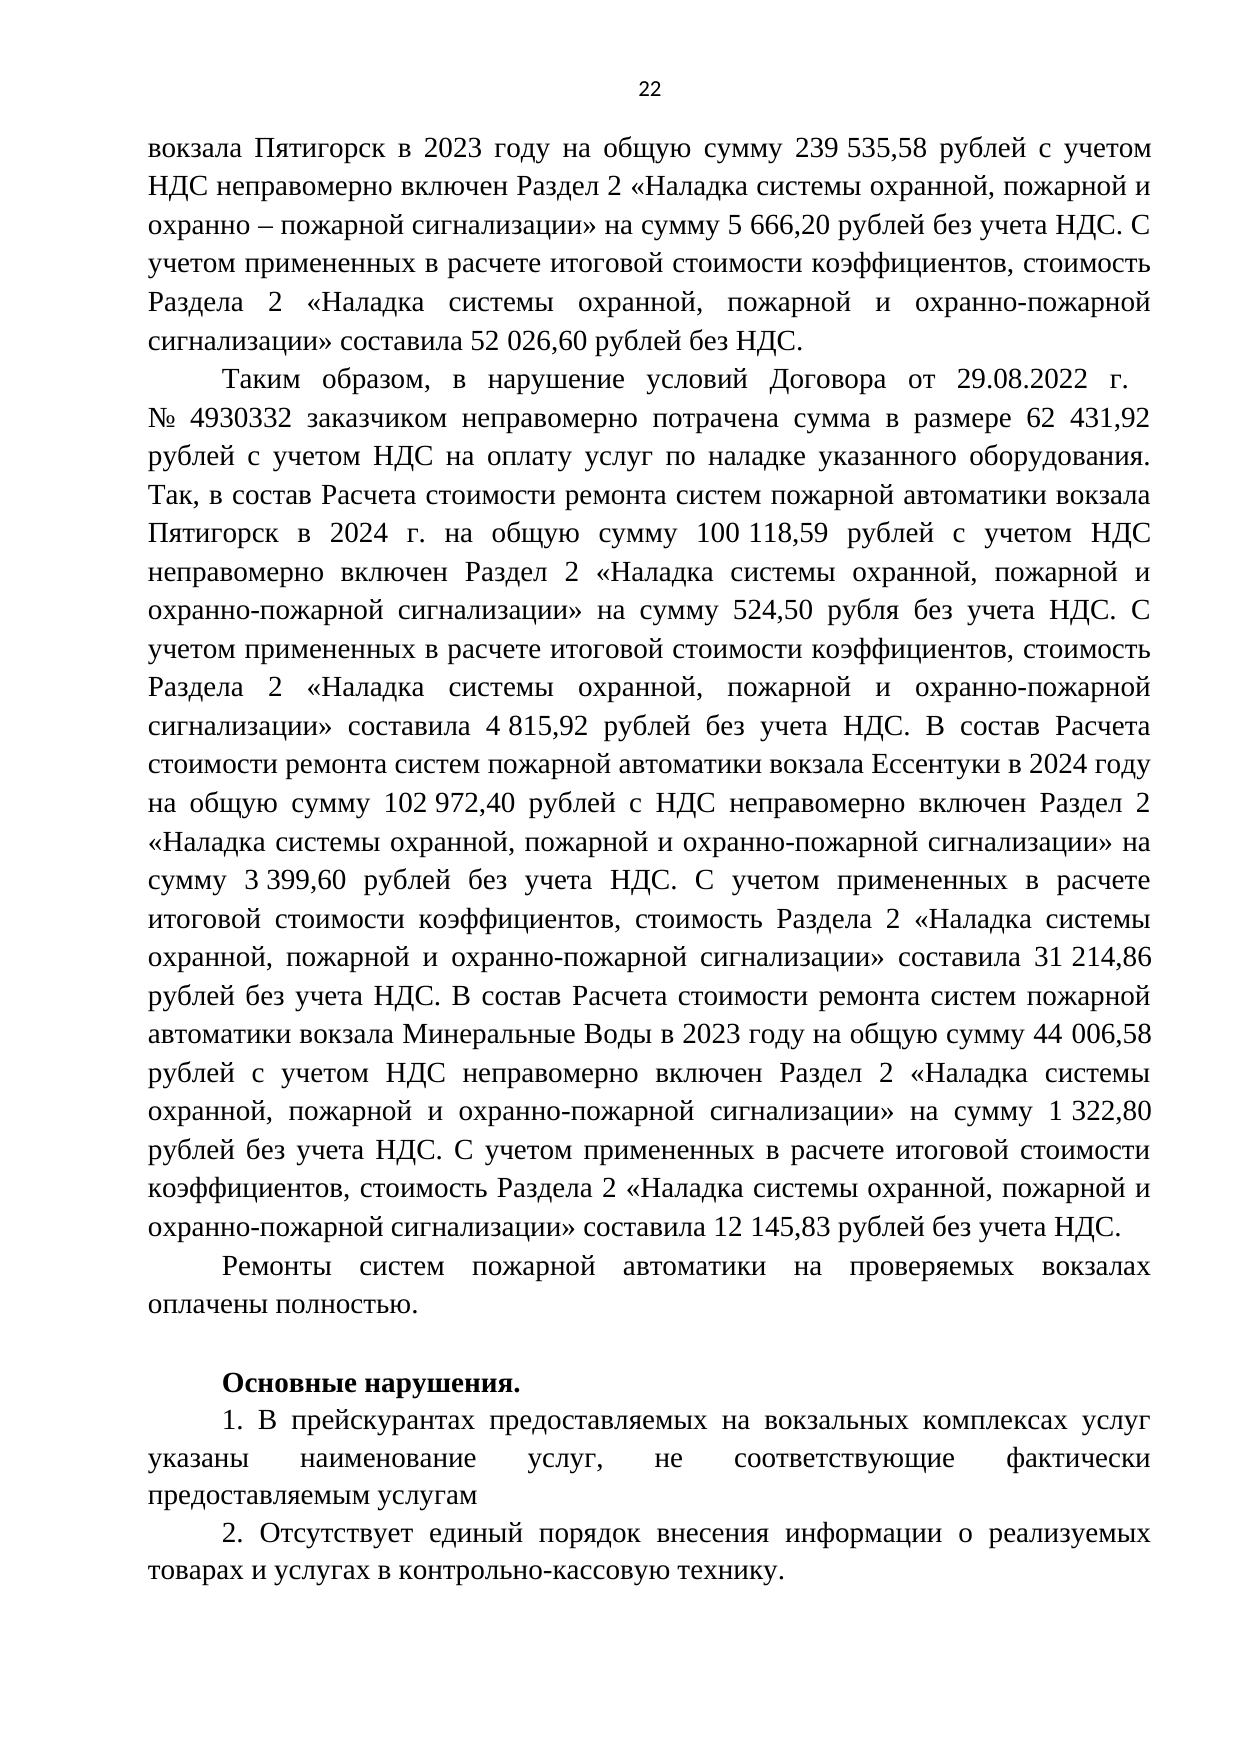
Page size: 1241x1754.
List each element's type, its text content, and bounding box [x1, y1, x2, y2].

text 2. Отсутствует единый порядок внесения информации о реализуемых товарах и услугах в контрольно-кассовую технику. [148, 1512, 1152, 1587]
text 1. В прейскурантах предоставляемых на вокзальных комплексах услуг указаны наименование услуг, не соответствующие фактически предоставляемым услугам [148, 1400, 1152, 1512]
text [148, 130, 1152, 356]
list Основные нарушения. [148, 1362, 1152, 1400]
text Таким образом, в нарушение условий Договора от 29.08.2022 г. № 4930332 заказчиком неправомерно потрачена сумма в размере 62 431,92 рублей с учетом НДС на оплату услуг по наладке указанного оборудования. Так, в состав Расчета стоимости ремонта систем пожарной автоматики вокзала Пятигорск в 2024 г. на общую сумму 100 118,59 рублей с учетом НДС неправомерно включен Раздел 2 «Наладка системы охранной, пожарной и охранно-пожарной сигнализации» на сумму 524,50 рубля без учета НДС. С учетом примененных в расчете итоговой стоимости коэффициентов, стоимость Раздела 2 «Наладка системы охранной, пожарной и охранно-пожарной сигнализации» составила 4 815,92 рублей без учета НДС. В состав Расчета стоимости ремонта систем пожарной автоматики вокзала Ессентуки в 2024 году на общую сумму 102 972,40 рублей с НДС неправомерно включен Раздел 2 «Наладка системы охранной, пожарной и охранно-пожарной сигнализации» на сумму 3 399,60 рублей без учета НДС. С учетом примененных в расчете итоговой стоимости коэффициентов, стоимость Раздела 2 «Наладка системы охранной, пожарной и охранно-пожарной сигнализации» составила 31 214,86 рублей без учета НДС. В состав Расчета стоимости ремонта систем пожарной автоматики вокзала Минеральные Воды в 2023 году на общую сумму 44 006,58 рублей с учетом НДС неправомерно включен Раздел 2 «Наладка системы охранной, пожарной и охранно-пожарной сигнализации» на сумму 1 322,80 рублей без учета НДС. С учетом примененных в расчете итоговой стоимости коэффициентов, стоимость Раздела 2 «Наладка системы охранной, пожарной и охранно-пожарной сигнализации» составила 12 145,83 рублей без учета НДС. [148, 361, 1152, 1243]
text Ремонты систем пожарной автоматики на проверяемых вокзалах оплачены полностью. [148, 1248, 1152, 1320]
